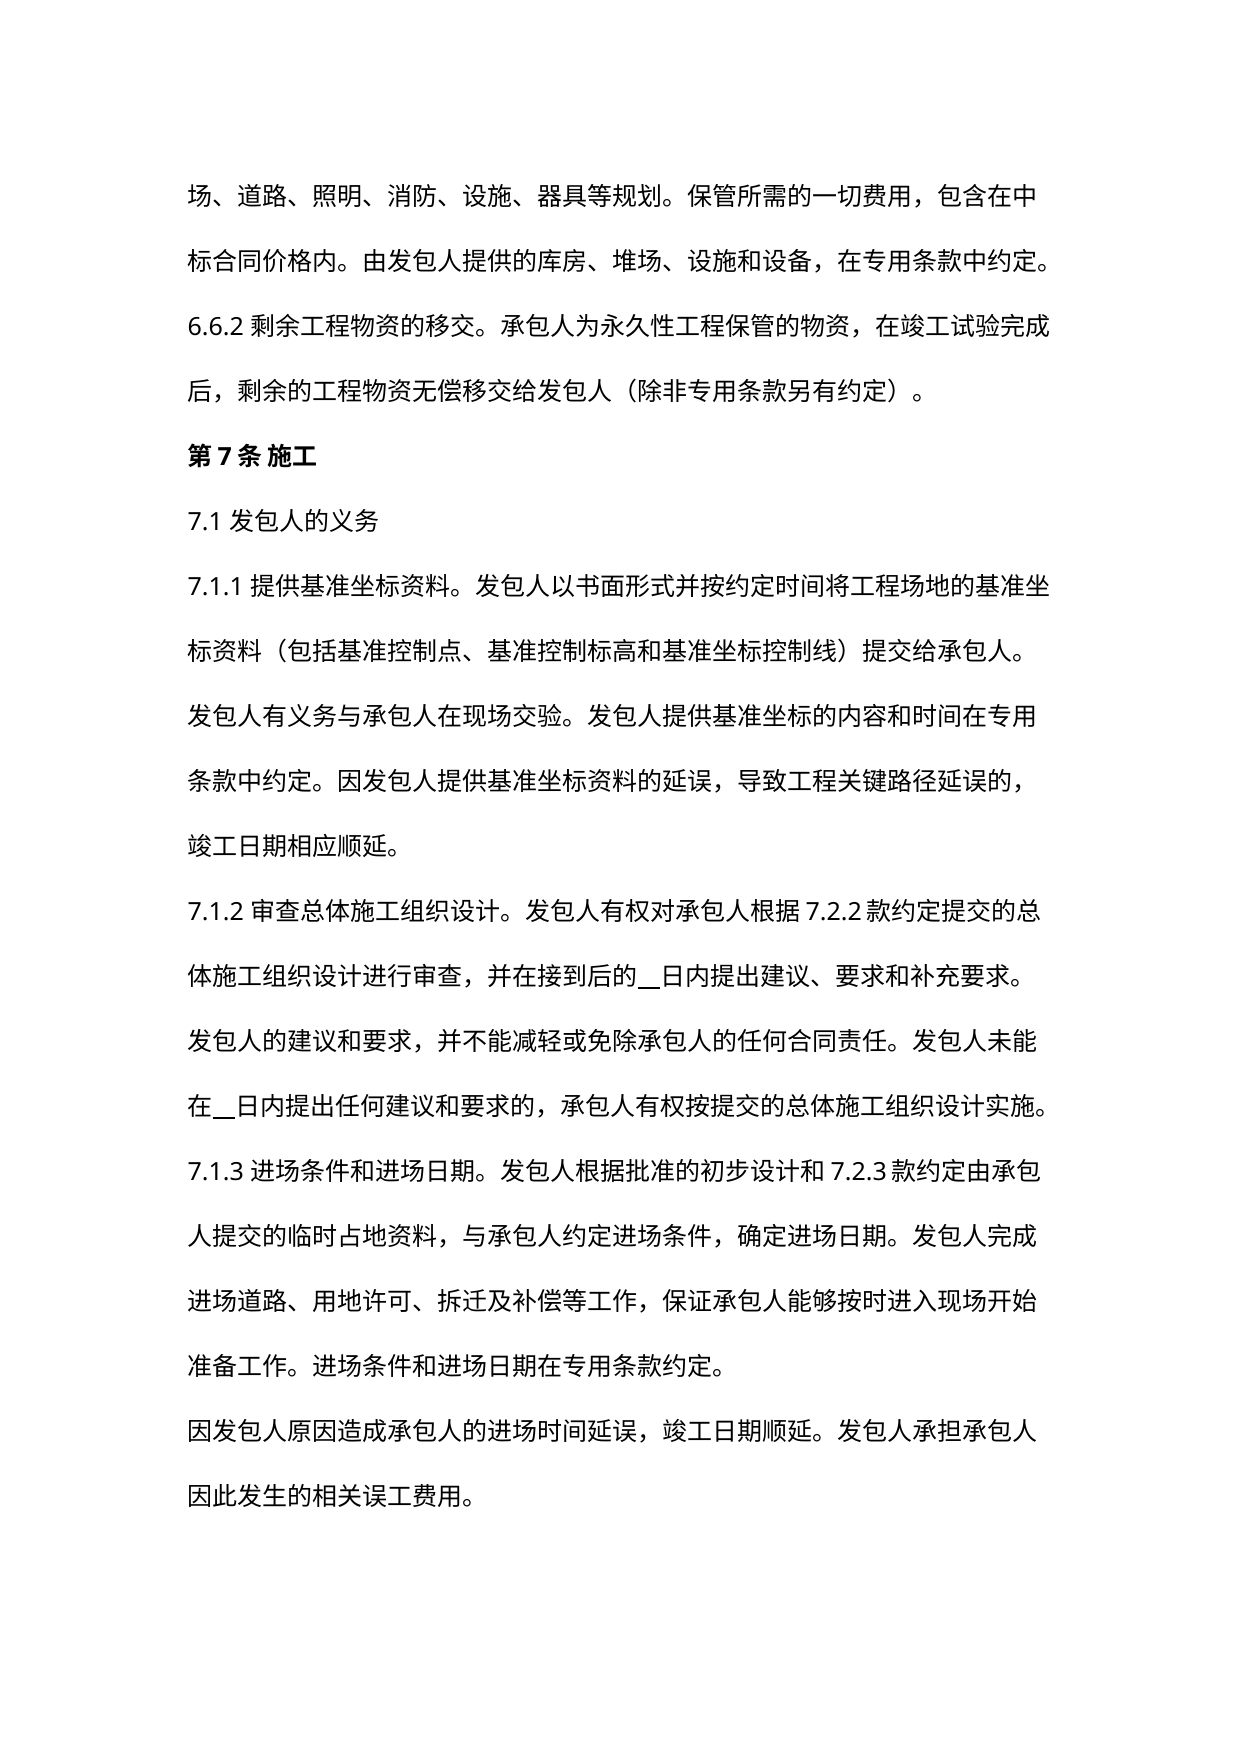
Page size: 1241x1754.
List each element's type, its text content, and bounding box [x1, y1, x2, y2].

subtitle 第7条 施工 [187, 422, 1053, 487]
text 6.6.2 剩余工程物资的移交。承包人为永久性工程保管的物资，在竣工试验完成后，剩余的工程物资无偿移交给发包人（除非专用条款另有约定）。 [187, 292, 1053, 422]
text 7.1.1 提供基准坐标资料。发包人以书面形式并按约定时间将工程场地的基准坐标资料（包括基准控制点、基准控制标高和基准坐标控制线）提交给承包人。发包人有义务与承包人在现场交验。发包人提供基准坐标的内容和时间在专用条款中约定。因发包人提供基准坐标资料的延误，导致工程关键路径延误的，竣工日期相应顺延。 [187, 552, 1053, 877]
text 7.1 发包人的义务 [187, 487, 1053, 552]
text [187, 162, 1053, 292]
text 因发包人原因造成承包人的进场时间延误，竣工日期顺延。发包人承担承包人因此发生的相关误工费用。 [187, 1397, 1053, 1527]
text 7.1.3 进场条件和进场日期。发包人根据批准的初步设计和7.2.3款约定由承包人提交的临时占地资料，与承包人约定进场条件，确定进场日期。发包人完成进场道路、用地许可、拆迁及补偿等工作，保证承包人能够按时进入现场开始准备工作。进场条件和进场日期在专用条款约定。 [187, 1137, 1053, 1397]
text 7.1.2 审查总体施工组织设计。发包人有权对承包人根据7.2.2款约定提交的总体施工组织设计进行审查，并在接到后的 日内提出建议、要求和补充要求。发包人的建议和要求，并不能减轻或免除承包人的任何合同责任。发包人未能在 日内提出任何建议和要求的，承包人有权按提交的总体施工组织设计实施。 [187, 877, 1053, 1137]
